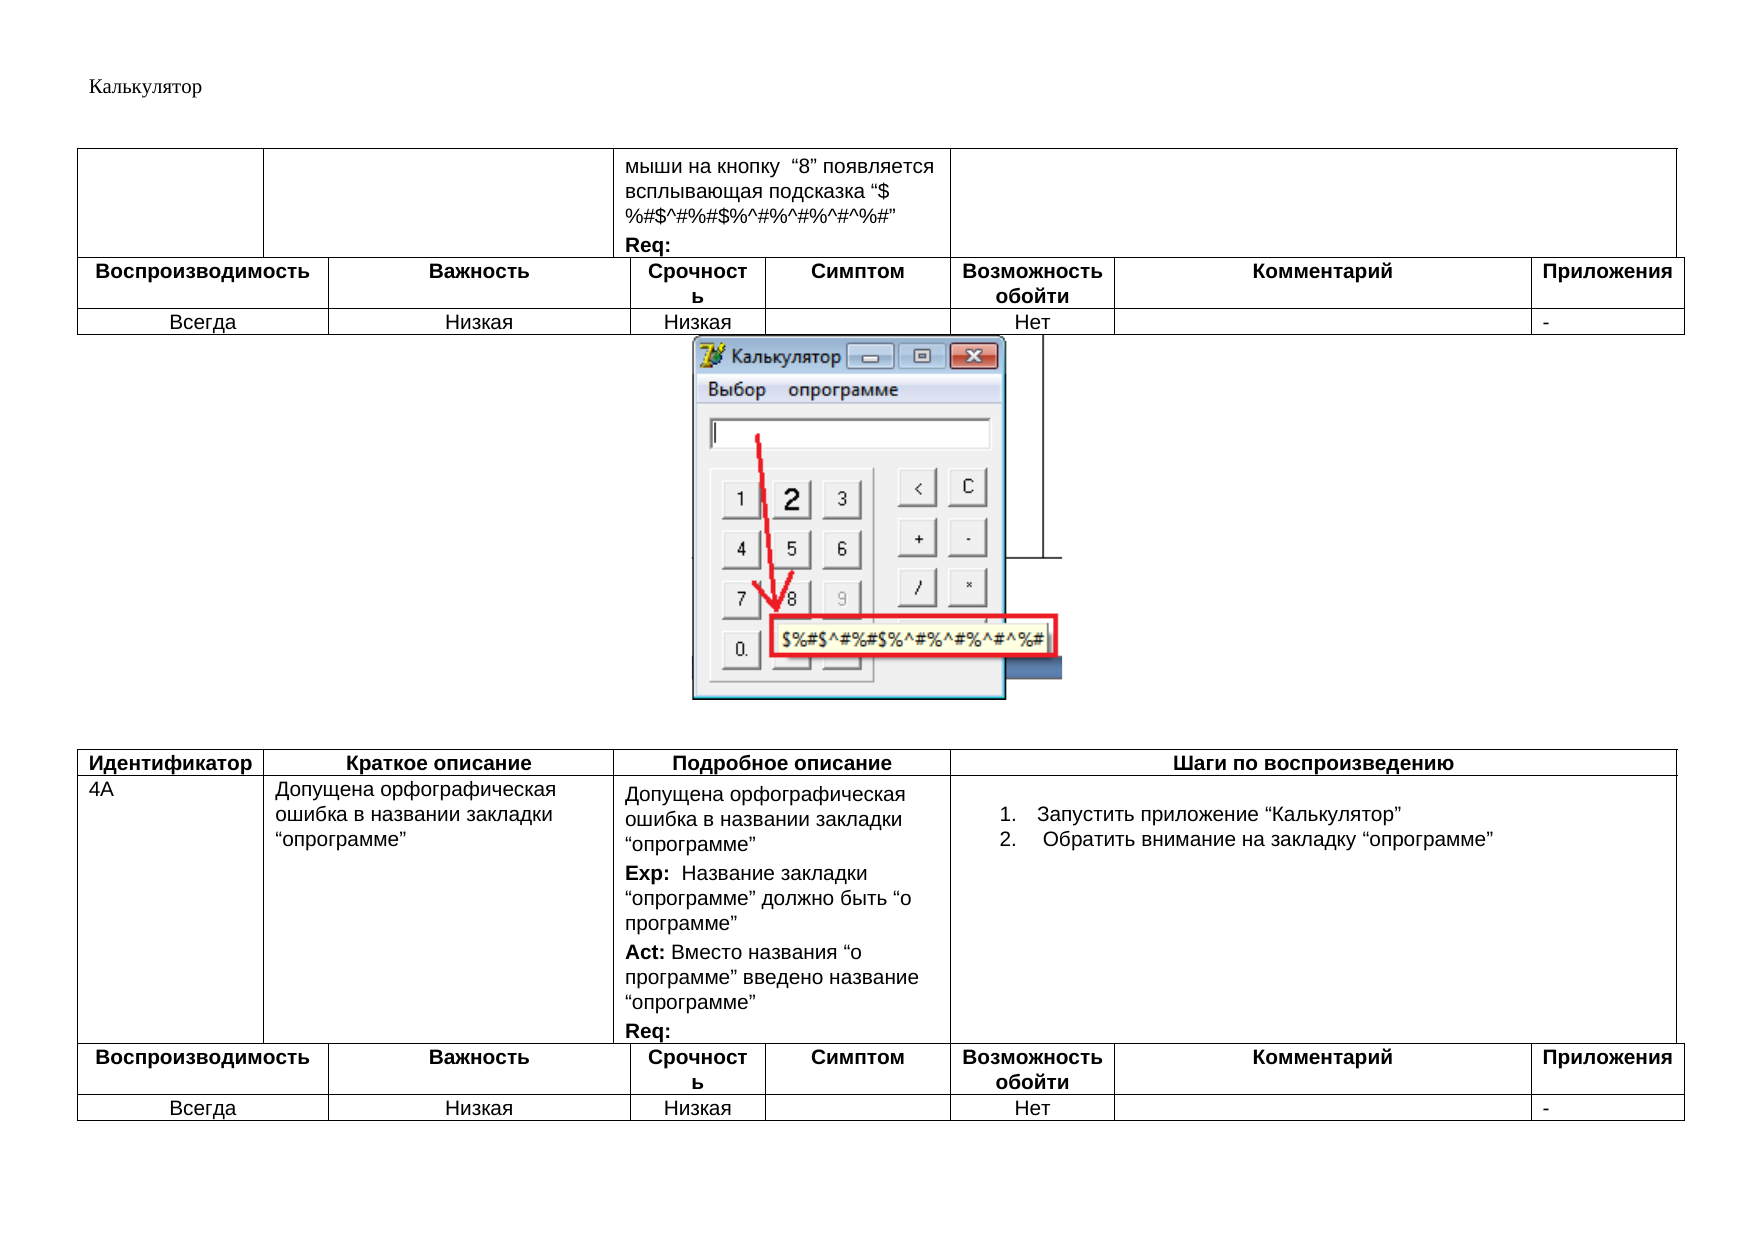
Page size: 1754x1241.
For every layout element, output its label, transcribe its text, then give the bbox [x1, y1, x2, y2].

table_cell 3A [78, 149, 263, 257]
table_cell Комментарий [1115, 258, 1531, 308]
table_cell - [1532, 1095, 1684, 1120]
table_cell [766, 309, 950, 334]
table_cell Низкая [329, 309, 630, 334]
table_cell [614, 149, 950, 257]
table_cell Нет [951, 309, 1114, 334]
table_header Шаги по воспроизведению [951, 750, 1676, 775]
table_cell Симптом [766, 258, 950, 308]
table_cell Воспроизводимость [78, 258, 328, 308]
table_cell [264, 149, 613, 257]
table_cell [1115, 1095, 1531, 1120]
table_cell Воспроизводимость [78, 1044, 328, 1094]
table_cell Запустить приложение “Калькулятор” Обратить внимание на закладку “опрограмме” [951, 776, 1676, 1043]
table_cell Комментарий [1115, 1044, 1531, 1094]
table_cell Допущена орфографическая ошибка в названии закладки “опрограмме” [264, 776, 613, 1043]
table_cell Возможность обойти [951, 1044, 1114, 1094]
table_cell Срочность [631, 1044, 765, 1094]
table_cell Низкая [329, 1095, 630, 1120]
table_cell [1115, 309, 1531, 334]
table_cell [766, 1095, 950, 1120]
table_cell Важность [329, 1044, 630, 1094]
table_cell Всегда [78, 1095, 328, 1120]
table_cell Приложения [1532, 258, 1684, 308]
table_cell Всегда [78, 309, 328, 334]
table_header Подробное описание [614, 750, 950, 775]
table_cell Низкая [631, 309, 765, 334]
table_cell Низкая [631, 1095, 765, 1120]
table_cell Симптом [766, 1044, 950, 1094]
table_header Краткое описание [264, 750, 613, 775]
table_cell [951, 149, 1676, 257]
table_cell Срочность [631, 258, 765, 308]
picture [691, 335, 1063, 700]
table_cell Допущена орфографическая ошибка в названии закладки “опрограмме” Exp: Название закладки “опрограмме” должно быть “о программе” Act: Вместо названия “о программе” введено название “опрограмме” Req: [614, 776, 950, 1043]
table_cell Приложения [1532, 1044, 1684, 1094]
table_cell Важность [329, 258, 630, 308]
table_cell - [1532, 309, 1684, 334]
table_header Идентификатор [78, 750, 263, 775]
table_cell 4A [78, 776, 263, 1043]
table_cell Нет [951, 1095, 1114, 1120]
table_cell Возможность обойти [951, 258, 1114, 308]
